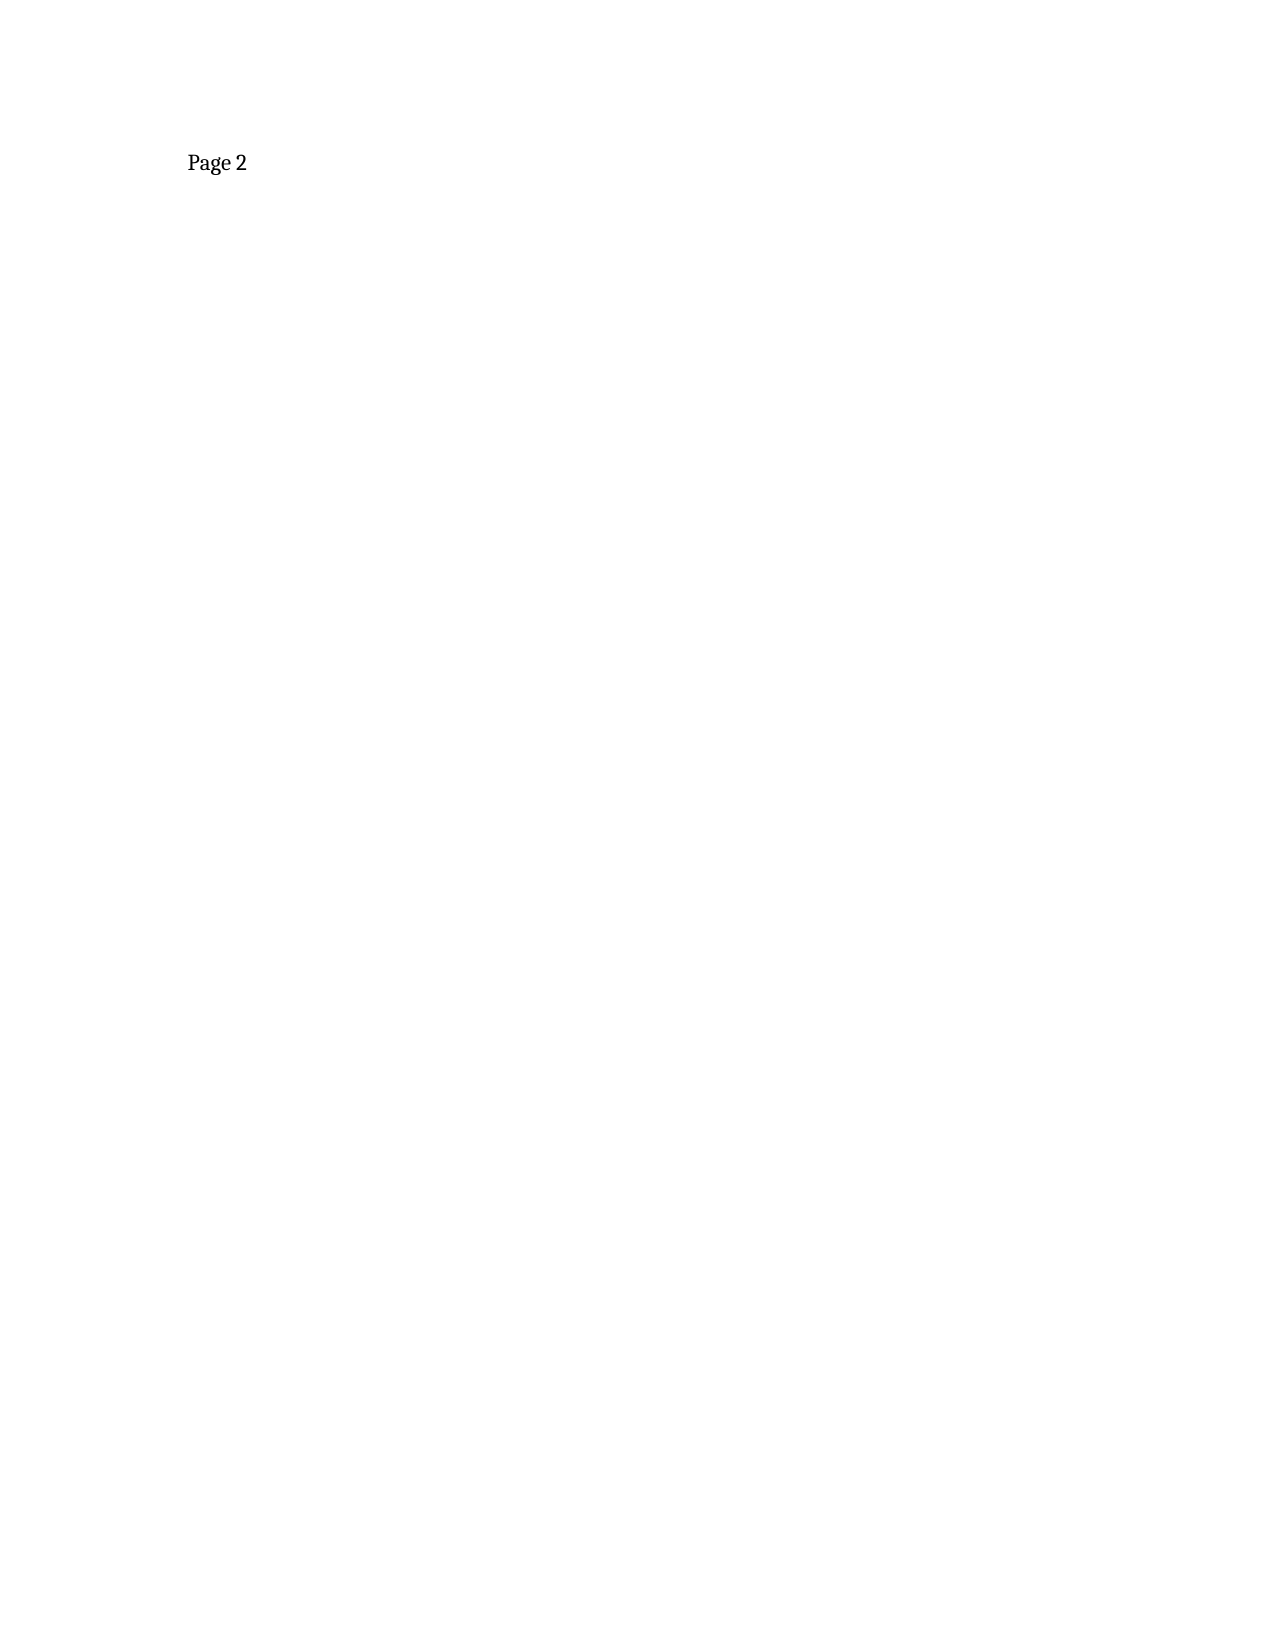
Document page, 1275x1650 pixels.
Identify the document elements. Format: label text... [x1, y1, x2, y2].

text Page 2 [187, 150, 1087, 176]
